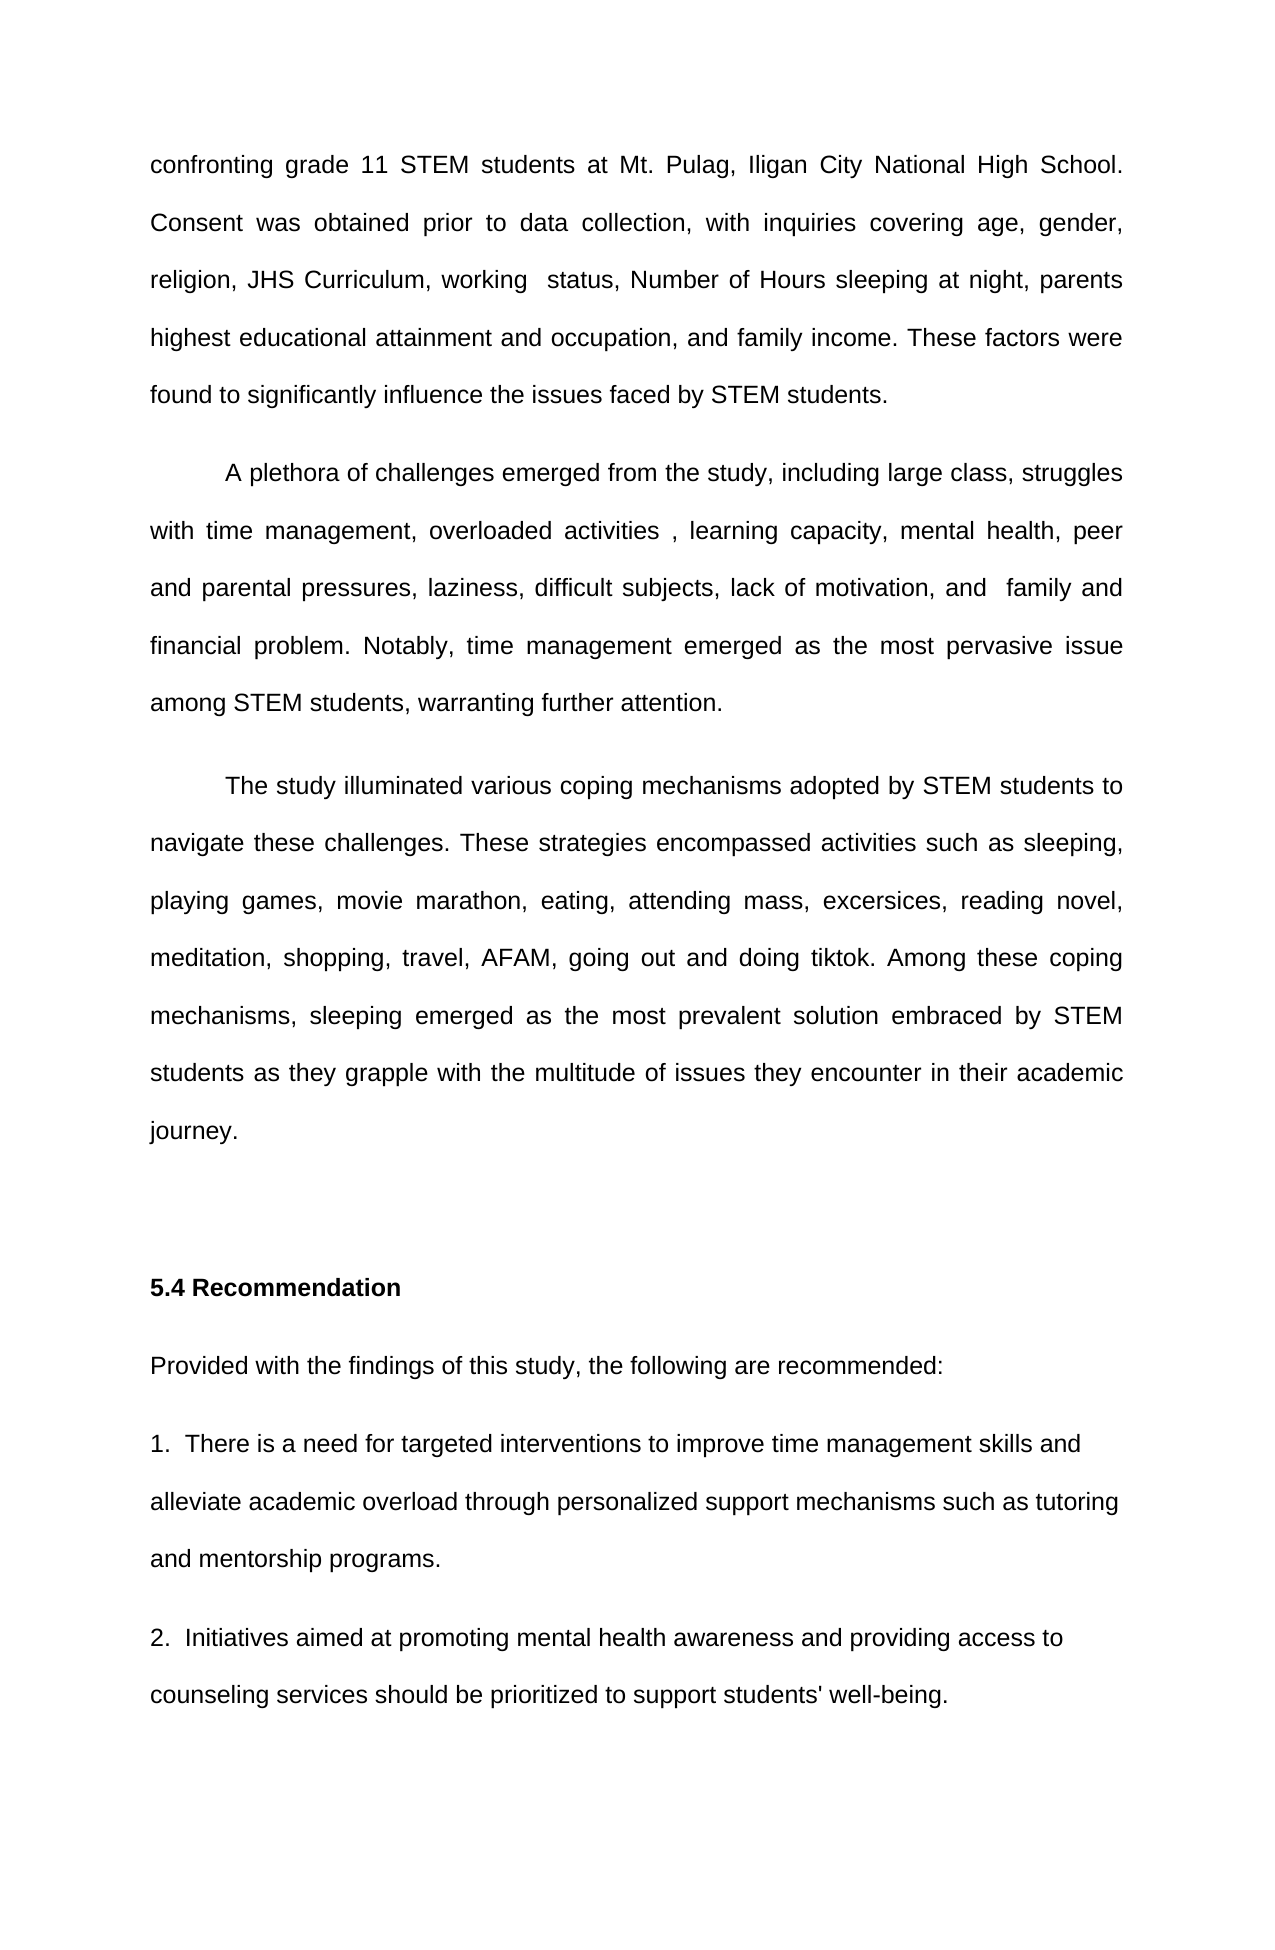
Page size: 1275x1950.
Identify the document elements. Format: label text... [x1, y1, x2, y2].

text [150, 150, 1125, 409]
text 5.4 Recommendation [150, 1272, 1125, 1301]
text Provided with the findings of this study, the following are recommended: [150, 1351, 1125, 1379]
text A plethora of challenges emerged from the study, including large class, struggles with time management, overloaded activities , learning capacity, mental health, peer and parental pressures, laziness, difficult subjects, lack of motivation, and family and financial problem. Notably, time management emerged as the most pervasive issue among STEM students, warranting further attention. [150, 458, 1125, 717]
text 1. There is a need for targeted interventions to improve time management skills and alleviate academic overload through personalized support mechanisms such as tutoring and mentorship programs. [150, 1429, 1125, 1573]
text 2. Initiatives aimed at promoting mental health awareness and providing access to counseling services should be prioritized to support students' well-being. [150, 1622, 1125, 1709]
text The study illuminated various coping mechanisms adopted by STEM students to navigate these challenges. These strategies encompassed activities such as sleeping, playing games, movie marathon, eating, attending mass, excersices, reading novel, meditation, shopping, travel, AFAM, going out and doing tiktok. Among these coping mechanisms, sleeping emerged as the most prevalent solution embraced by STEM students as they grapple with the multitude of issues they encounter in their academic journey. [150, 771, 1125, 1144]
